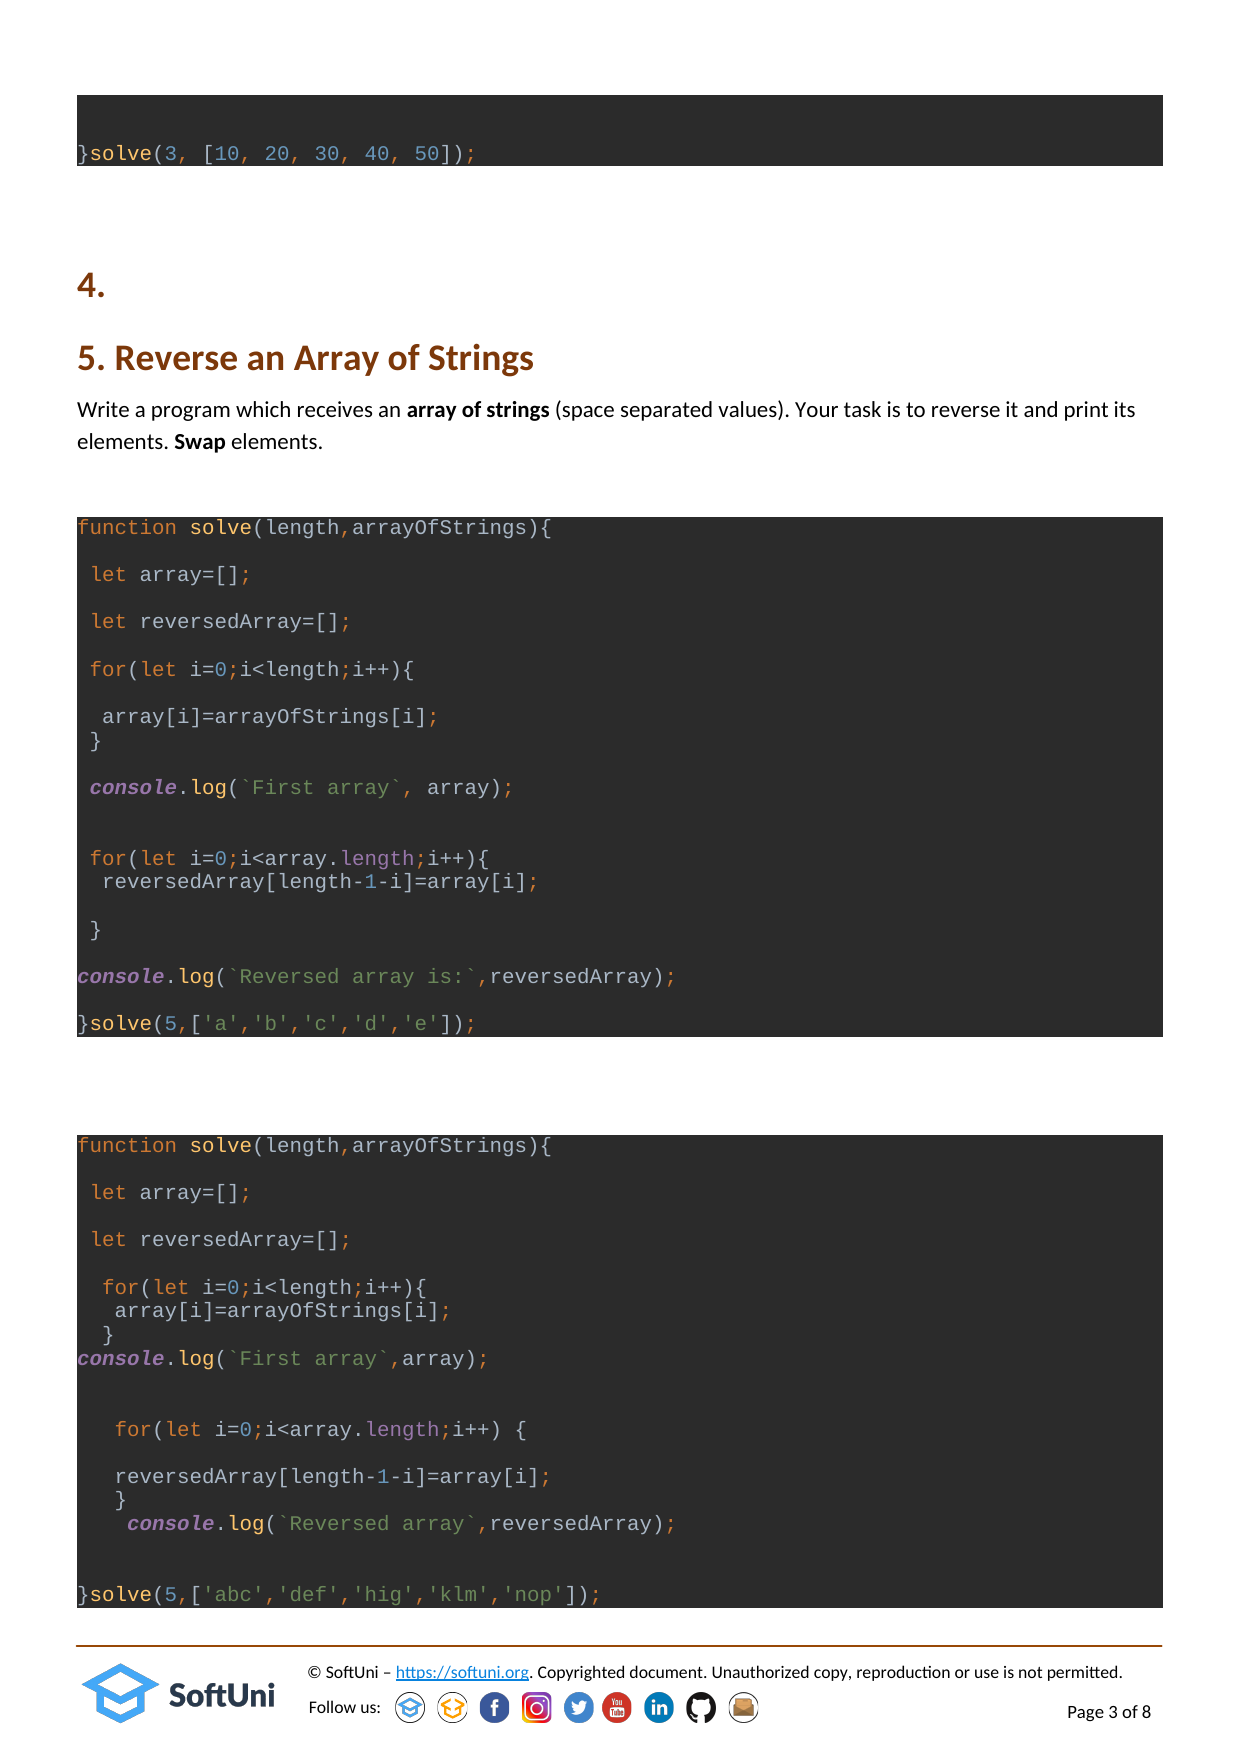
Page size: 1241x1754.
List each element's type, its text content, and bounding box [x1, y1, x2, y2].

picture [395, 1692, 425, 1723]
picture [665, 1692, 674, 1701]
picture [564, 1692, 594, 1723]
picture [644, 1714, 653, 1723]
picture [728, 1692, 759, 1723]
picture [75, 1658, 281, 1729]
text function solve(length,arrayOfStrings){ let array=[]; let reversedArray=[]; for(let i=0;i<length;i++){ array[i]=arrayOfStrings[i]; } console.log(`First array`, array); for(let i=0;i<array.length;i++){ reversedArray[length-1-i]=array[i]; } console.log(`Reversed array is:`,reversedArray); }solve(5,['a','b','c','d','e']); [77, 517, 1163, 1037]
text function solve(length,arrayOfStrings){ let array=[]; let reversedArray=[]; for(let i=0;i<length;i++){ array[i]=arrayOfStrings[i]; } console.log(`First array`,array); for(let i=0;i<array.length;i++) { reversedArray[length-1-i]=array[i]; } console.log(`Reversed array`,reversedArray); }solve(5,['abc','def','hig','klm','nop']); [77, 1135, 1163, 1608]
picture [437, 1692, 468, 1723]
picture [522, 1692, 552, 1723]
text Write a program which receives an array of strings (space separated values). Your task is to reverse it and print its elements. Swap elements. [77, 395, 1163, 456]
picture [602, 1692, 632, 1723]
picture [686, 1692, 716, 1723]
picture [665, 1714, 674, 1723]
picture [658, 1705, 667, 1714]
picture [644, 1692, 653, 1701]
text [77, 95, 1163, 166]
subtitle Reverse an Array of Strings [77, 334, 1163, 380]
picture [479, 1692, 510, 1723]
